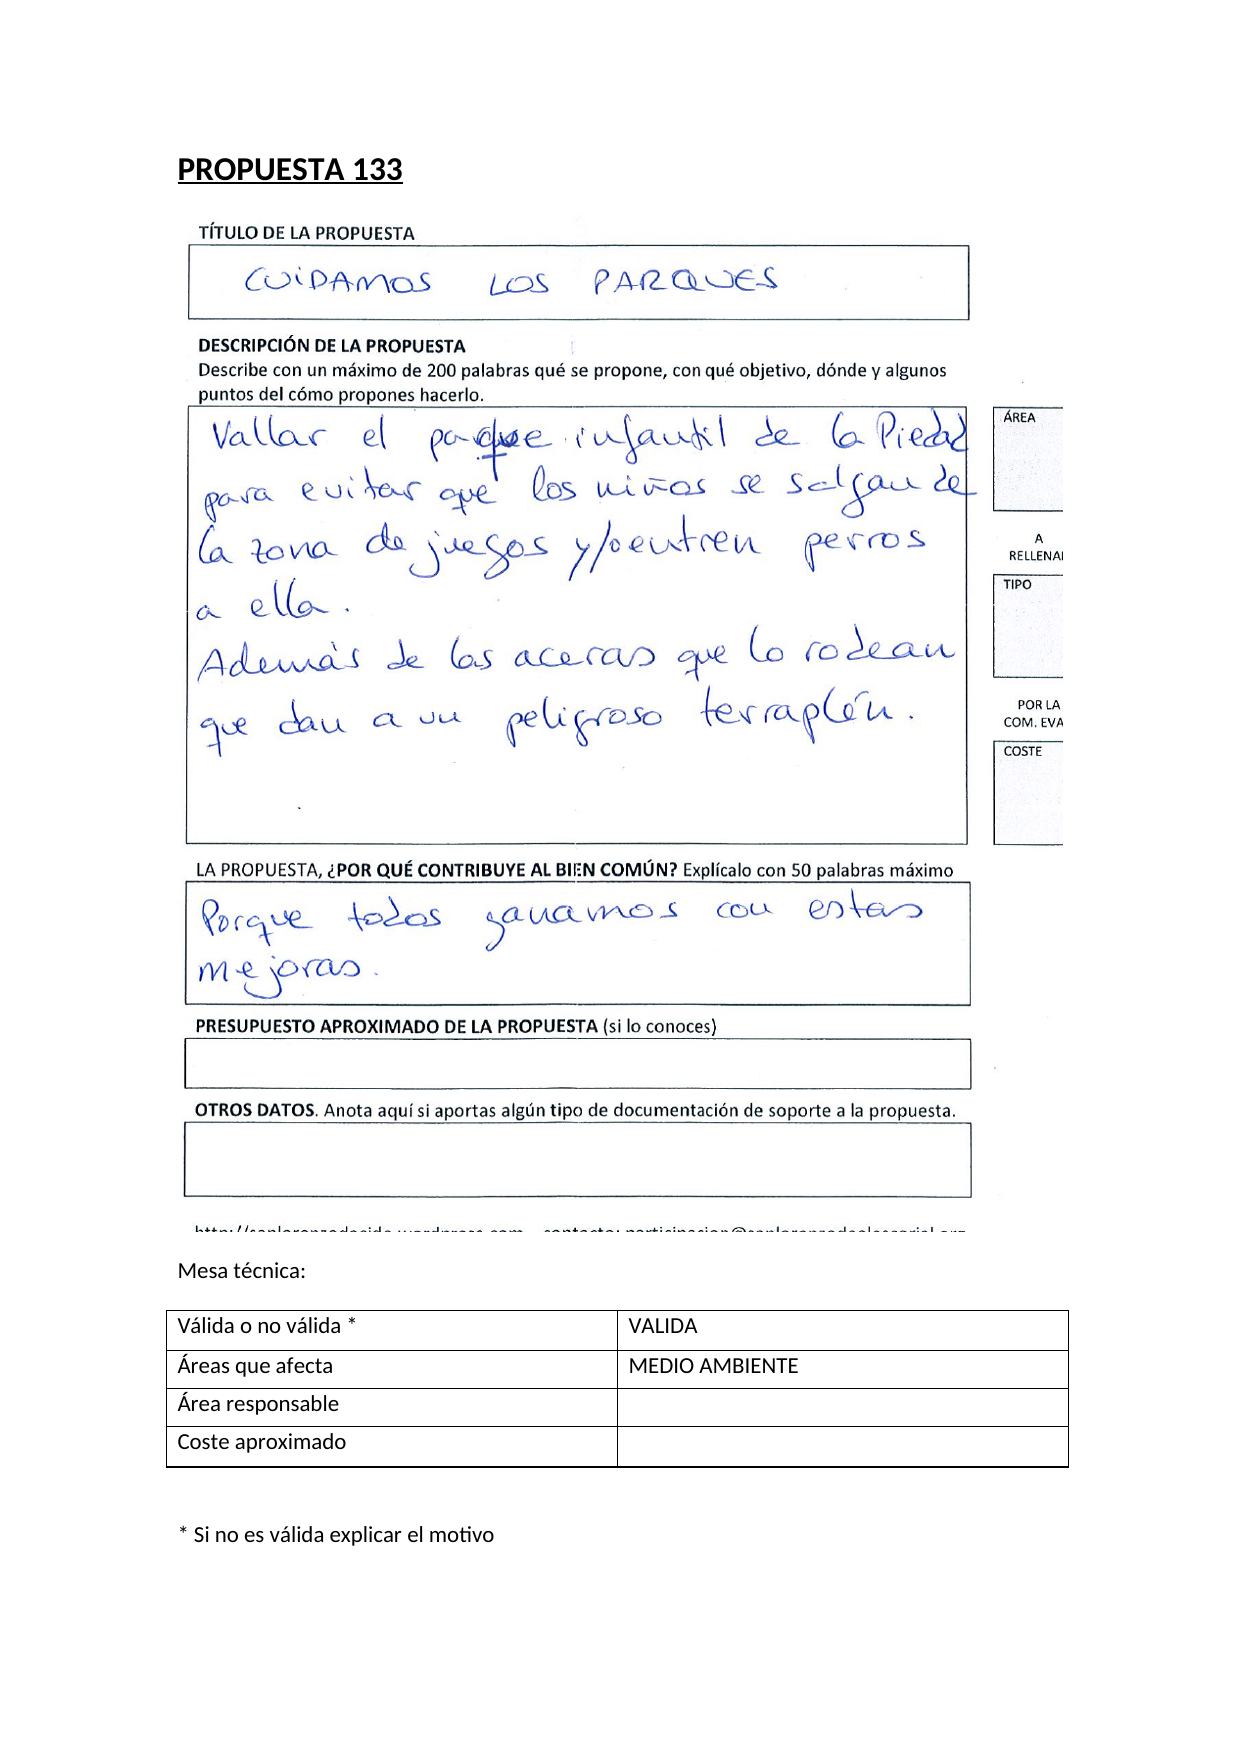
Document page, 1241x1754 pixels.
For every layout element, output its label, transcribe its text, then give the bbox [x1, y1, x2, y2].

table_cell Coste aproximado [167, 1427, 617, 1466]
table_header VALIDA [618, 1311, 1068, 1350]
text * Si no es válida explicar el motivo [177, 1520, 1063, 1548]
table_cell MEDIO AMBIENTE [618, 1351, 1068, 1388]
text Mesa técnica: [177, 1257, 1063, 1285]
text PROPUESTA 133 [177, 148, 1063, 188]
picture [177, 215, 1063, 1232]
table_cell [618, 1389, 1068, 1426]
table_header Válida o no válida * [167, 1311, 617, 1350]
table_cell Área responsable [167, 1389, 617, 1426]
table_cell Áreas que afecta [167, 1351, 617, 1388]
table_cell [618, 1427, 1068, 1466]
